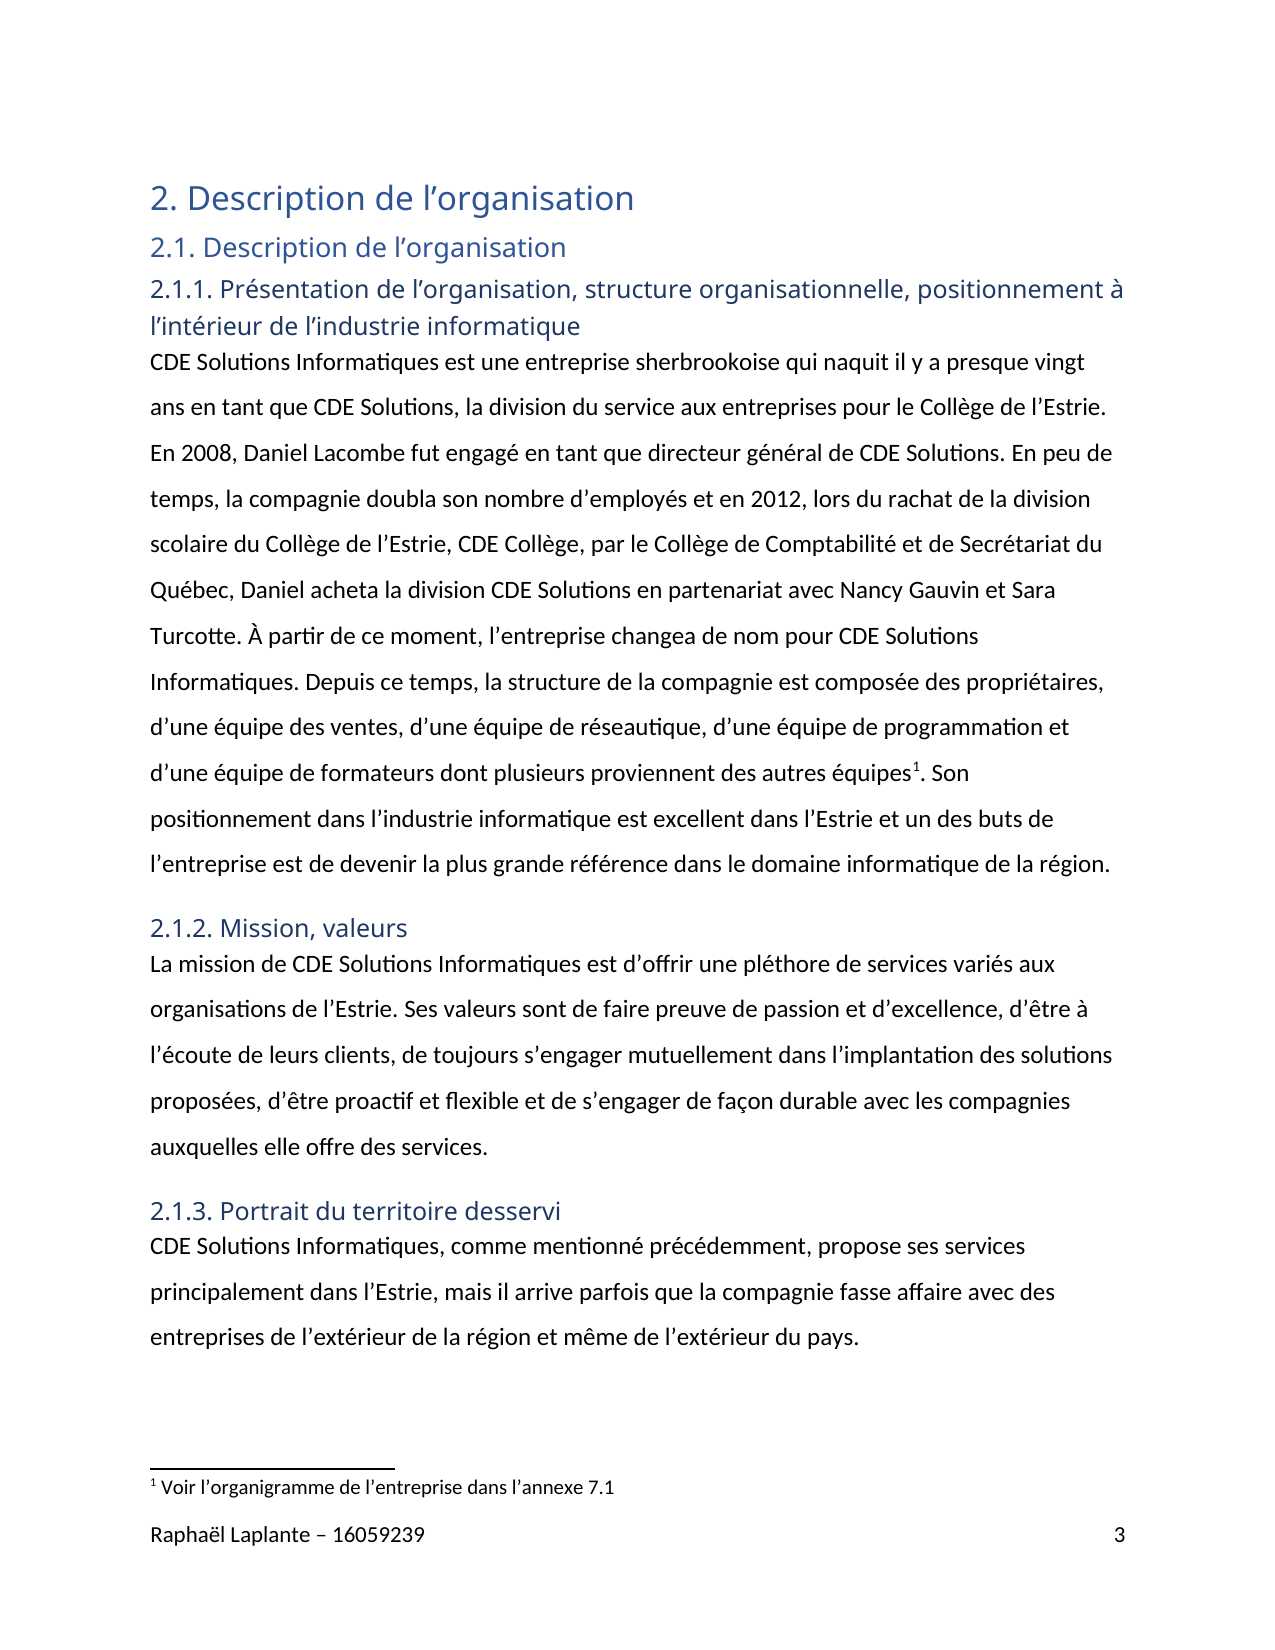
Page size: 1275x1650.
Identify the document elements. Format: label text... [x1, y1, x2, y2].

text CDE Solutions Informatiques, comme mentionné précédemment, propose ses services principalement dans l’Estrie, mais il arrive parfois que la compagnie fasse affaire avec des entreprises de l’extérieur de la région et même de l’extérieur du pays. [150, 1230, 1125, 1352]
subtitle 2.1.1. Présentation de l’organisation, structure organisationnelle, positionnement à l’intérieur de l’industrie informatique [150, 272, 1125, 343]
text La mission de CDE Solutions Informatiques est d’offrir une pléthore de services variés aux organisations de l’Estrie. Ses valeurs sont de faire preuve de passion et d’excellence, d’être à l’écoute de leurs clients, de toujours s’engager mutuellement dans l’implantation des solutions proposées, d’être proactif et flexible et de s’engager de façon durable avec les compagnies auxquelles elle offre des services. [150, 948, 1125, 1161]
text CDE Solutions Informatiques est une entreprise sherbrookoise qui naquit il y a presque vingt ans en tant que CDE Solutions, la division du service aux entreprises pour le Collège de l’Estrie. En 2008, Daniel Lacombe fut engagé en tant que directeur général de CDE Solutions. En peu de temps, la compagnie doubla son nombre d’employés et en 2012, lors du rachat de la division scolaire du Collège de l’Estrie, CDE Collège, par le Collège de Comptabilité et de Secrétariat du Québec, Daniel acheta la division CDE Solutions en partenariat avec Nancy Gauvin et Sara Turcotte. À partir de ce moment, l’entreprise changea de nom pour CDE Solutions Informatiques. Depuis ce temps, la structure de la compagnie est composée des propriétaires, d’une équipe des ventes, d’une équipe de réseautique, d’une équipe de programmation et d’une équipe de formateurs dont plusieurs proviennent des autres équipes. Son positionnement dans l’industrie informatique est excellent dans l’Estrie et un des buts de l’entreprise est de devenir la plus grande référence dans le domaine informatique de la région. [150, 346, 1125, 879]
subtitle 2.1.2. Mission, valeurs [150, 911, 1125, 945]
subtitle 2.1.3. Portrait du territoire desservi [150, 1193, 1125, 1227]
subtitle 2. Description de l’organisation [150, 175, 1125, 220]
subtitle 2.1. Description de l’organisation [150, 228, 1125, 265]
